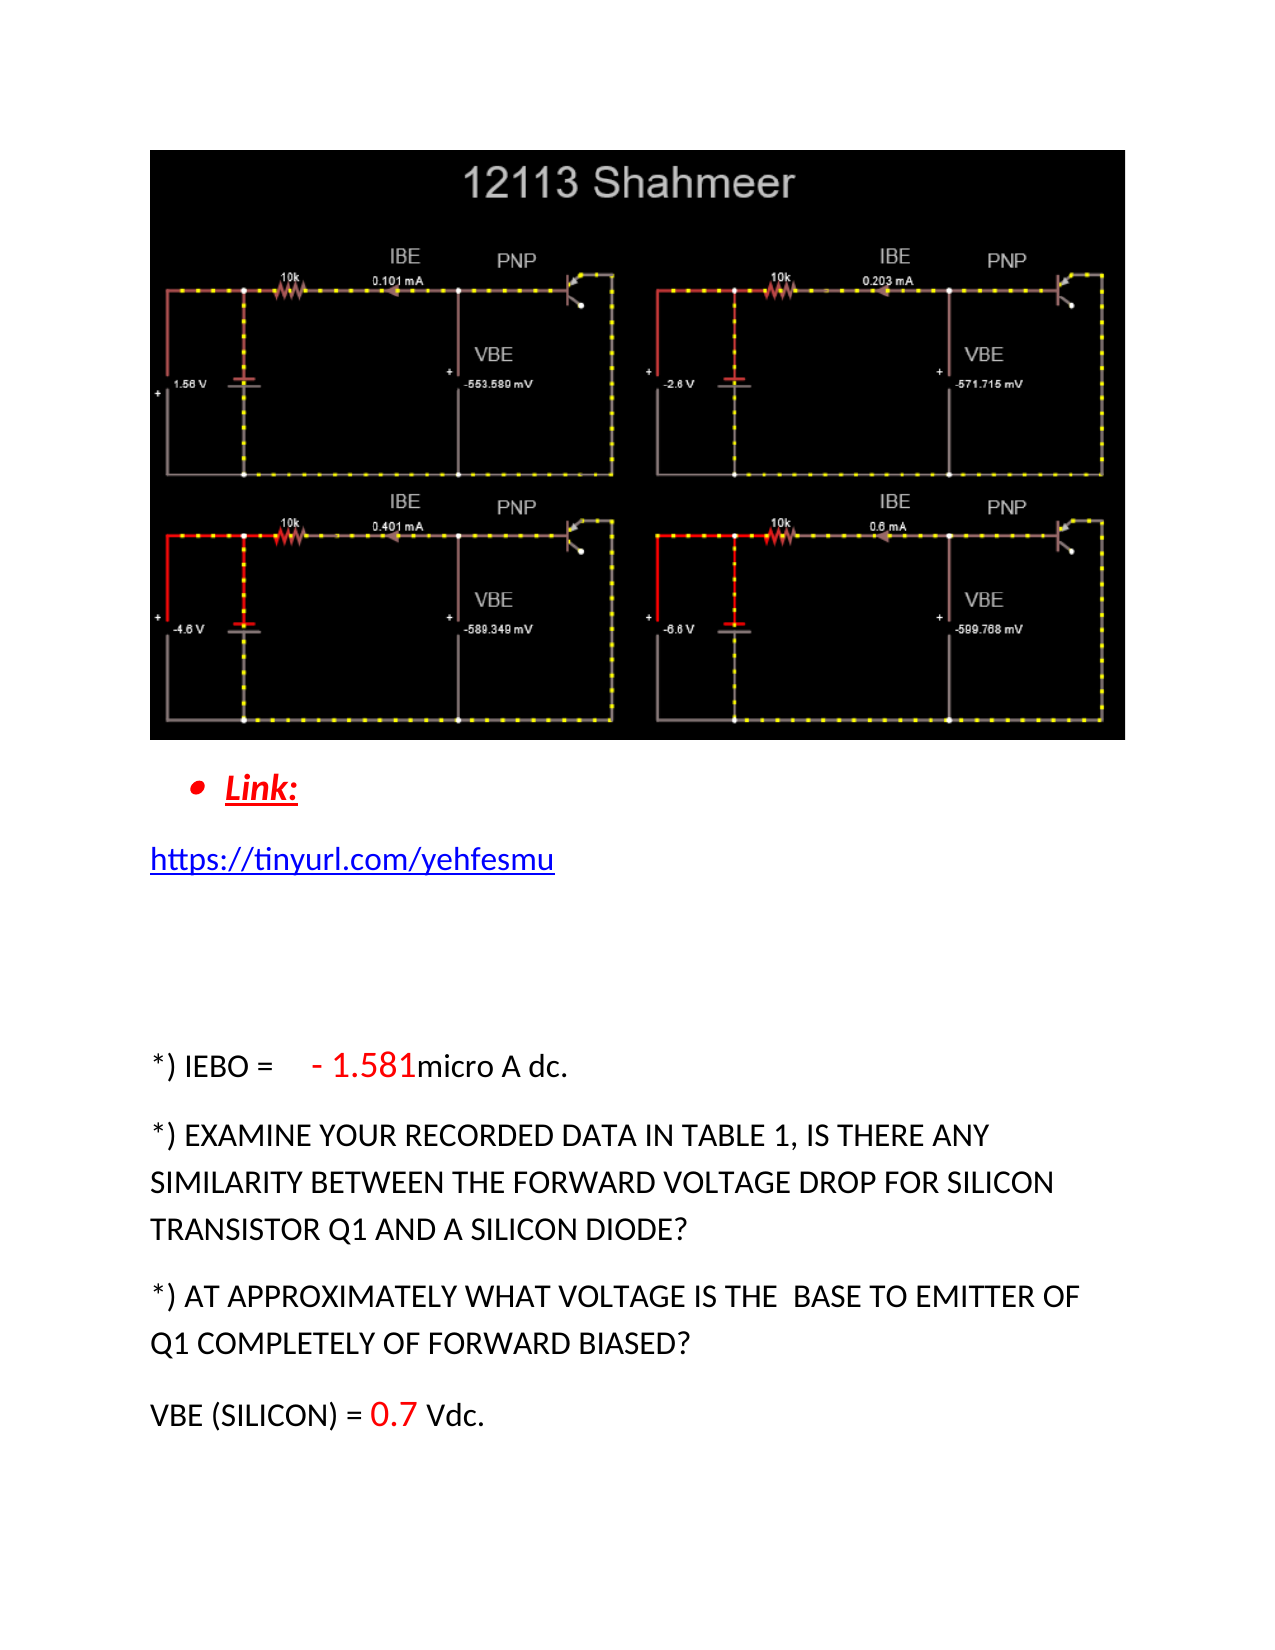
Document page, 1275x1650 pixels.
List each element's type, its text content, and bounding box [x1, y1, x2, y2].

text https://tinyurl.com/yehfesmu [150, 838, 1125, 878]
text *) EXAMINE YOUR RECORDED DATA IN TABLE 1, IS THERE ANY SIMILARITY BETWEEN THE FORWARD VOLTAGE DROP FOR SILICON TRANSISTOR Q1 AND A SILICON DIODE? [150, 1114, 1125, 1248]
text *) AT APPROXIMATELY WHAT VOLTAGE IS THE BASE TO EMITTER OF Q1 COMPLETELY OF FORWARD BIASED? [150, 1275, 1125, 1363]
list Link: [187, 764, 1125, 810]
text VBE (SILICON) = 0.7 Vdc. [150, 1390, 1125, 1436]
text *) IEBO = - 1.581micro A dc. [150, 1041, 1125, 1086]
picture [150, 150, 1125, 740]
